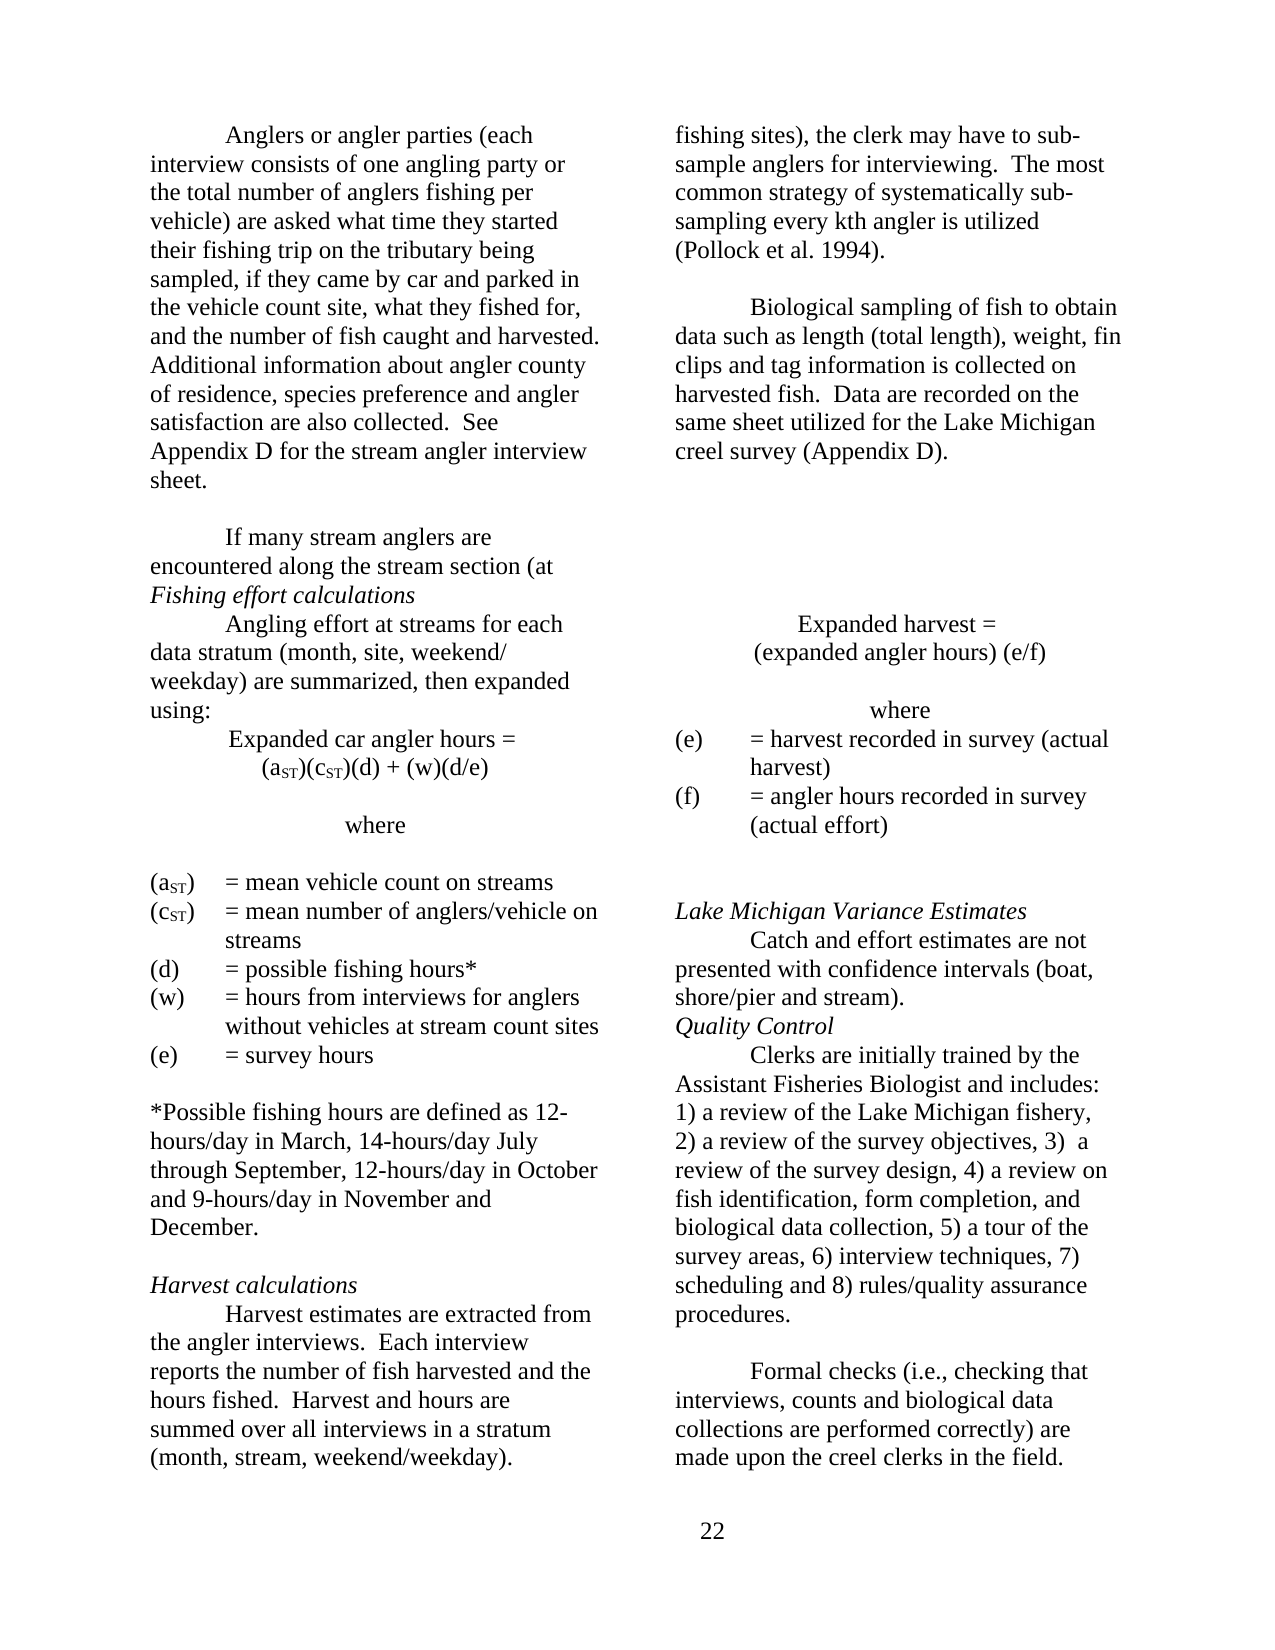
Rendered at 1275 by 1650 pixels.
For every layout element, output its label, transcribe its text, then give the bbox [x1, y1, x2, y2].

text Catch and effort estimates are not presented with confidence intervals (boat, shore/pier and stream). [675, 925, 1125, 1011]
text Clerks are initially trained by the Assistant Fisheries Biologist and includes: 1) a review of the Lake Michigan fishery, [675, 1040, 1125, 1126]
text (f) = angler hours recorded in survey (actual effort) [675, 781, 1125, 839]
text Expanded harvest = [675, 609, 1125, 637]
text Harvest calculations [150, 1270, 600, 1299]
text where [150, 810, 600, 839]
text *Possible fishing hours are defined as 12- hours/day in March, 14-hours/day July through September, 12-hours/day in October and 9-hours/day in November and December. [150, 1097, 600, 1241]
text (aST) = mean vehicle count on streams [150, 867, 600, 896]
text weekday) are summarized, then expanded using: [150, 666, 600, 724]
list = possible fishing hours* [150, 954, 600, 982]
text Quality Control [675, 1011, 1125, 1040]
text Fishing effort calculations [150, 580, 600, 609]
text Harvest estimates are extracted from the angler interviews. Each interview reports the number of fish harvested and the hours fished. Harvest and hours are summed over all interviews in a stratum (month, stream, weekend/weekday). [150, 1299, 600, 1471]
text Anglers or angler parties (each interview consists of one angling party or the total number of anglers fishing per vehicle) are asked what time they started their fishing trip on the tributary being sampled, if they came by car and parked in the vehicle count site, what they fished for, and the number of fish caught and harvested. Additional information about angler county of residence, species preference and angler satisfaction are also collected. See Appendix D for the stream angler interview sheet. [150, 120, 600, 494]
text If many stream anglers are encountered along the stream section (at fishing sites), the clerk may have to sub-sample anglers for interviewing. The most common strategy of systematically sub-sampling every kth angler is utilized (Pollock et al. 1994). [150, 522, 600, 580]
text Angling effort at streams for each data stratum (month, site, weekend/ [150, 609, 600, 666]
text (aST)(cST)(d) + (w)(d/e) [150, 752, 600, 781]
text where [675, 695, 1125, 724]
text (e) = harvest recorded in survey (actual harvest) [675, 724, 1125, 781]
text Biological sampling of fish to obtain data such as length (total length), weight, fin clips and tag information is collected on harvested fish. Data are recorded on the same sheet utilized for the Lake Michigan creel survey (Appendix D). [675, 292, 1125, 465]
text Expanded car angler hours = [150, 724, 600, 752]
text If many stream anglers are encountered along the stream section (at fishing sites), the clerk may have to sub-sample anglers for interviewing. The most common strategy of systematically sub-sampling every kth angler is utilized (Pollock et al. 1994). [675, 120, 1125, 264]
list = hours from interviews for anglers without vehicles at stream count sites [150, 982, 600, 1040]
text (expanded angler hours) (e/f) [675, 637, 1125, 666]
text 2) a review of the survey objectives, 3) a review of the survey design, 4) a review on fish identification, form completion, and biological data collection, 5) a tour of the survey areas, 6) interview techniques, 7) scheduling and 8) rules/quality assurance procedures. [675, 1126, 1125, 1327]
text (cST) = mean number of anglers/vehicle on streams [150, 896, 600, 954]
list = survey hours [150, 1040, 600, 1069]
text Lake Michigan Variance Estimates [675, 896, 1125, 925]
